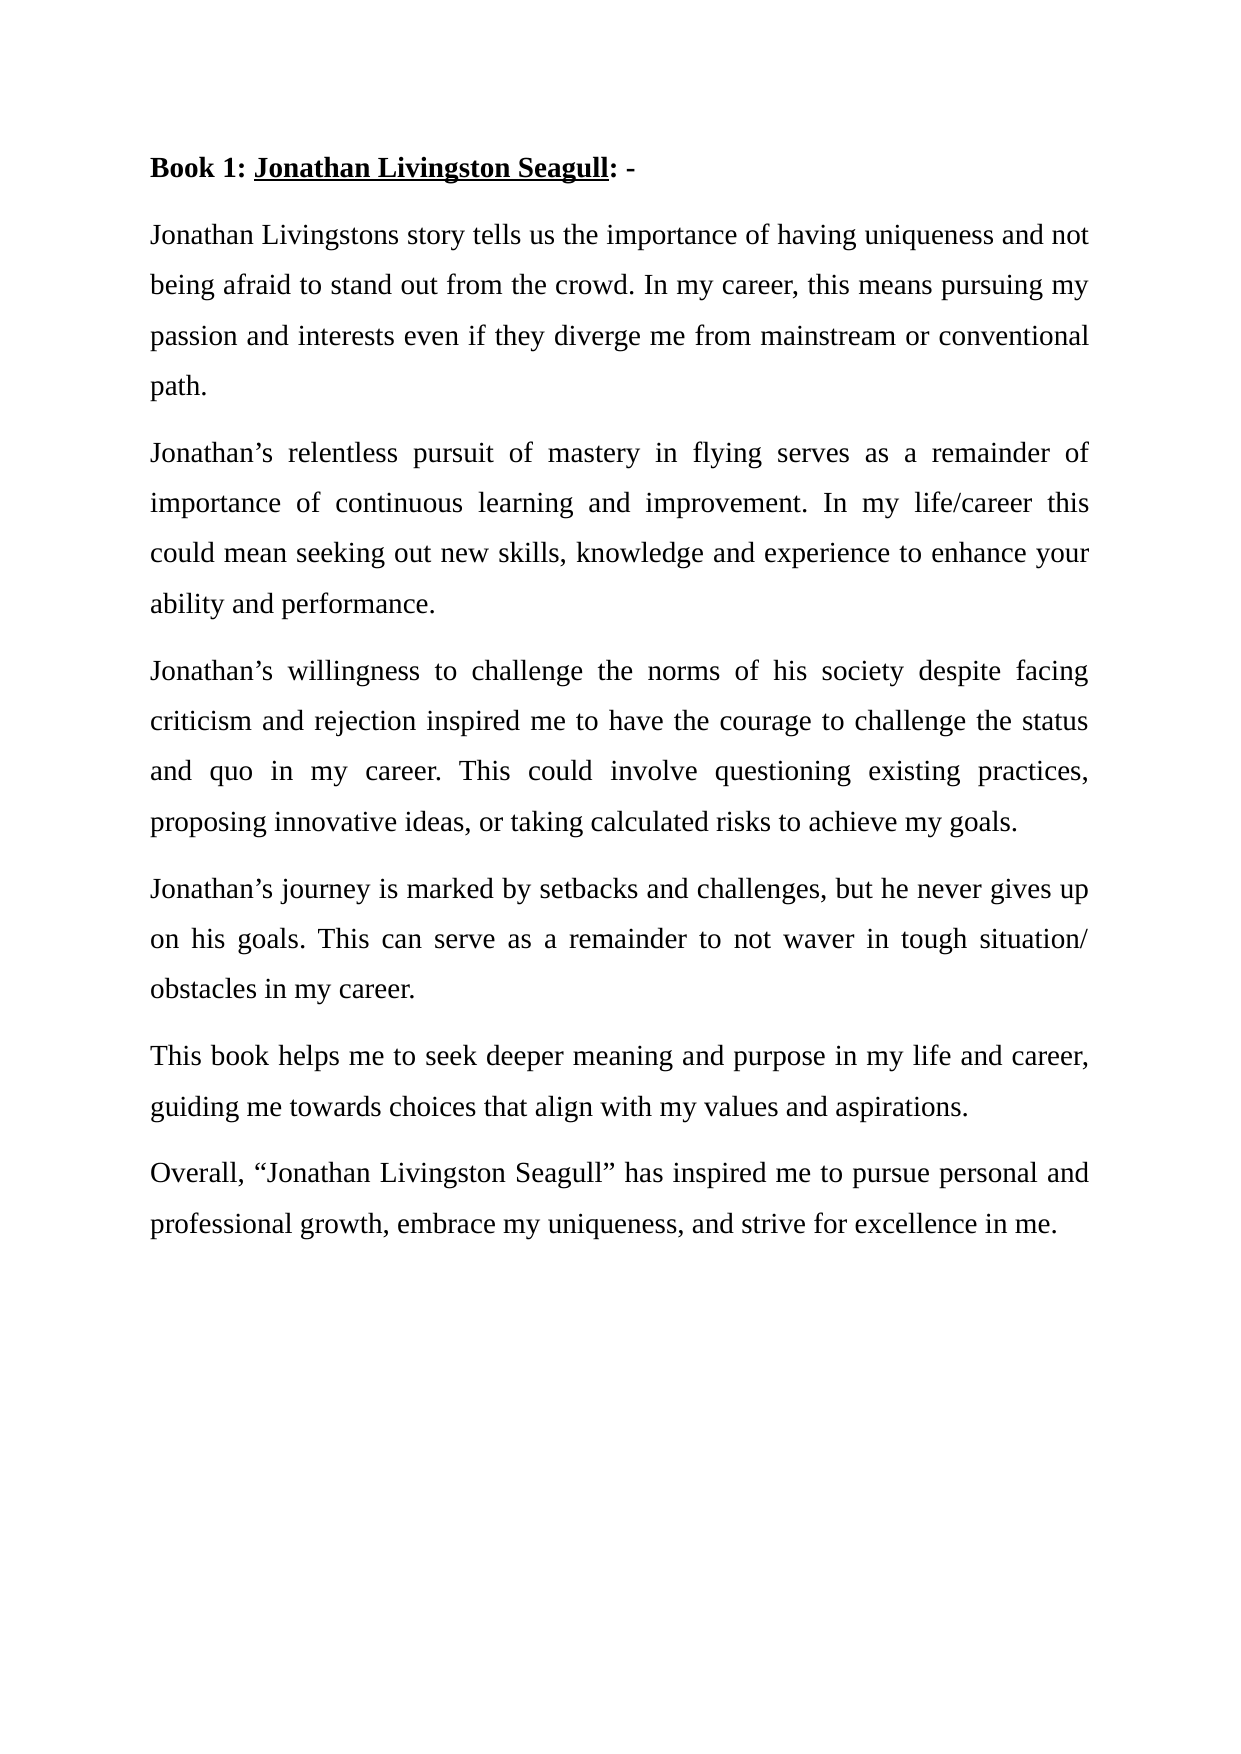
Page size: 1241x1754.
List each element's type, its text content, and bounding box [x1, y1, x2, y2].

text Overall, “Jonathan Livingston Seagull” has inspired me to pursue personal and professional growth, embrace my uniqueness, and strive for excellence in me. [150, 1156, 1090, 1239]
text Jonathan Livingstons story tells us the importance of having uniqueness and not being afraid to stand out from the crowd. In my career, this means pursuing my passion and interests even if they diverge me from mainstream or conventional path. [150, 217, 1090, 401]
text Book 1: Jonathan Livingston Seagull: - [150, 150, 1090, 183]
text Jonathan’s journey is marked by setbacks and challenges, but he never gives up on his goals. This can serve as a remainder to not waver in tough situation/ obstacles in my career. [150, 871, 1090, 1005]
text This book helps me to seek deeper meaning and purpose in my life and career, guiding me towards choices that align with my values and aspirations. [150, 1038, 1090, 1122]
text Jonathan’s willingness to challenge the norms of his society despite facing criticism and rejection inspired me to have the courage to challenge the status and quo in my career. This could involve questioning existing practices, proposing innovative ideas, or taking calculated risks to achieve my goals. [150, 653, 1090, 837]
text Jonathan’s relentless pursuit of mastery in flying serves as a remainder of importance of continuous learning and improvement. In my life/career this could mean seeking out new skills, knowledge and experience to enhance your ability and performance. [150, 435, 1090, 619]
